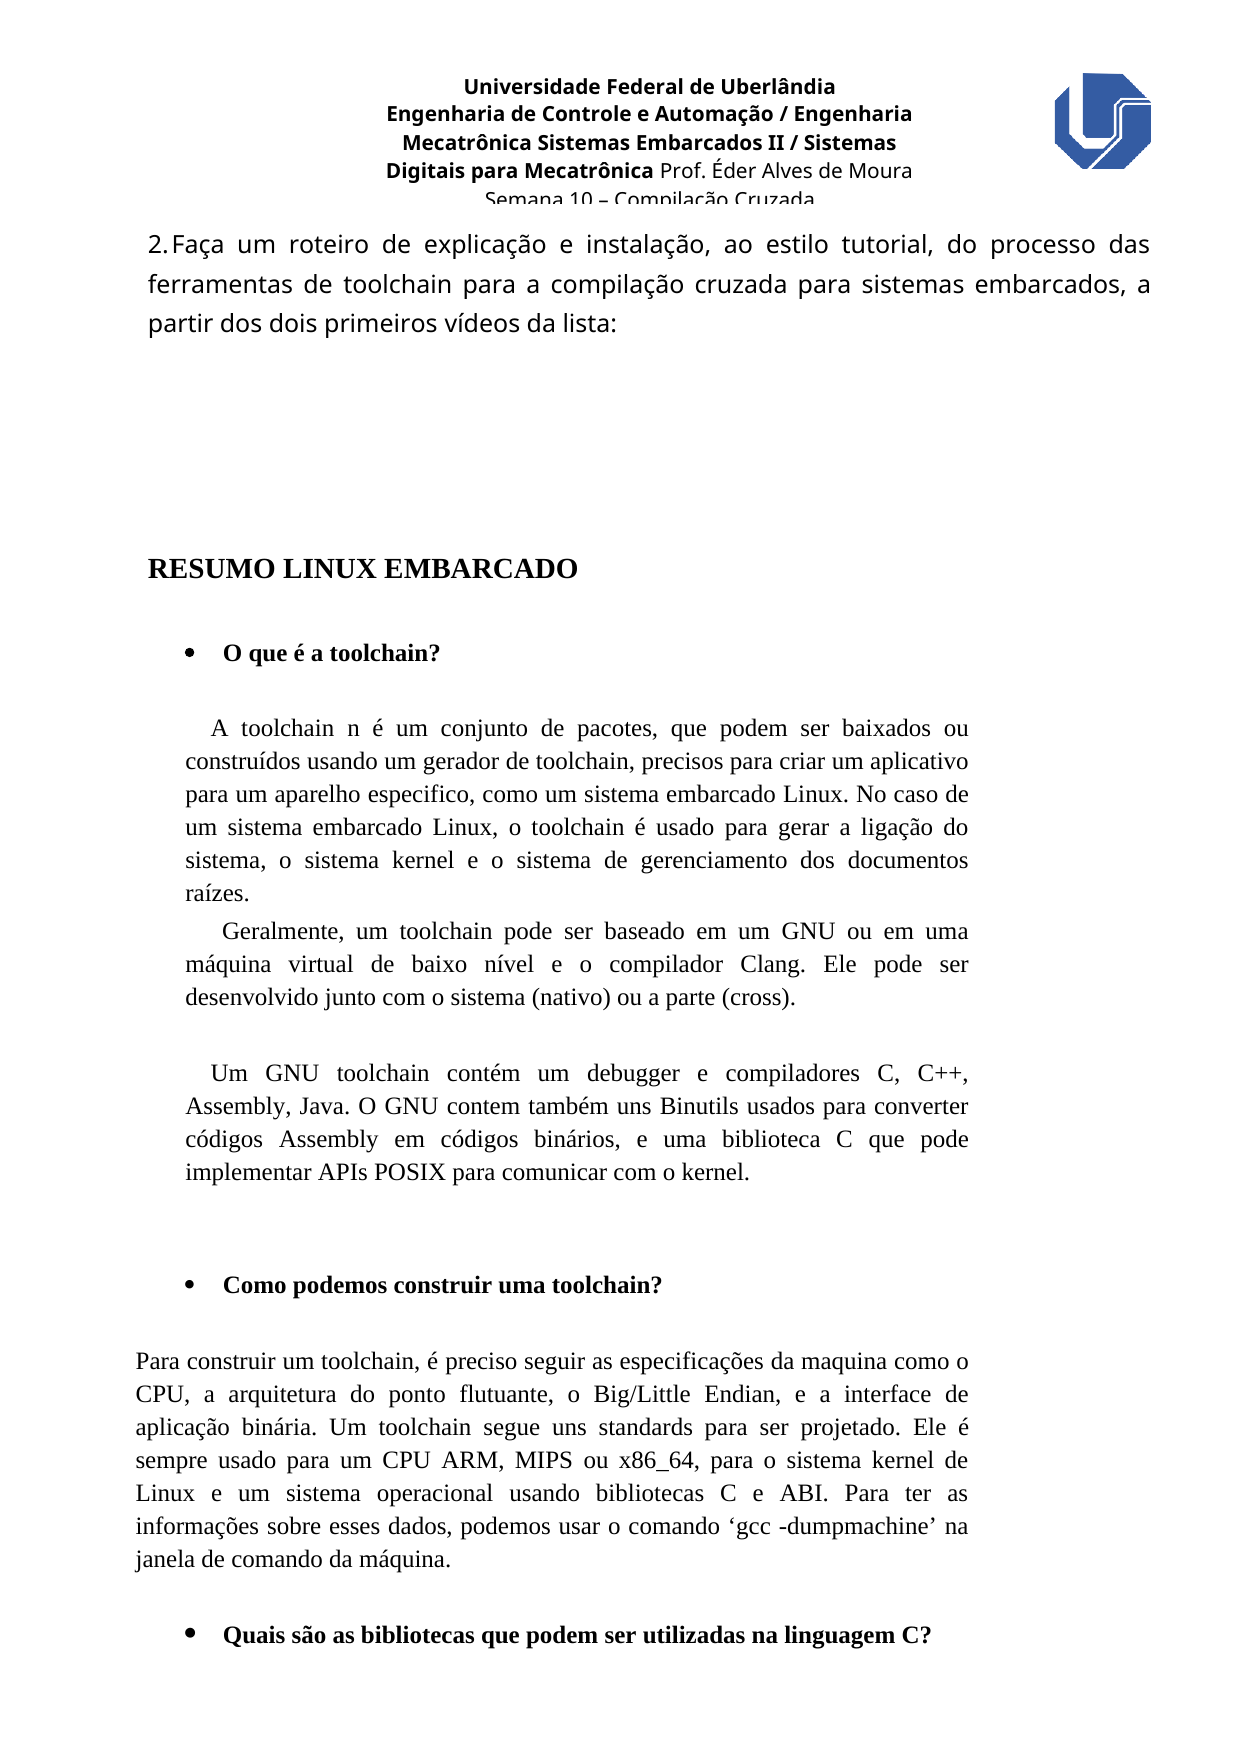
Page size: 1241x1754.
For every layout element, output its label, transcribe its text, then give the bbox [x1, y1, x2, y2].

list RESUMO LINUX EMBARCADO [148, 551, 970, 585]
list Como podemos construir uma toolchain? [185, 1271, 970, 1299]
text Para construir um toolchain, é preciso seguir as especificações da maquina como o CPU, a arquitetura do ponto flutuante, o Big/Little Endian, e a interface de aplicação binária. Um toolchain segue uns standards para ser projetado. Ele é sempre usado para um CPU ARM, MIPS ou x86_64, para o sistema kernel de Linux e um sistema operacional usando bibliotecas C e ABI. Para ter as informações sobre esses dados, podemos usar o comando ‘gcc -dumpmachine’ na janela de comando da máquina. [135, 1346, 970, 1573]
picture [1054, 73, 1151, 169]
list Faça um roteiro de explicação e instalação, ao estilo tutorial, do processo das ferramentas de toolchain para a compilação cruzada para sistemas embarcados, a partir dos dois primeiros vídeos da lista: [148, 227, 1152, 339]
text A toolchain n é um conjunto de pacotes, que podem ser baixados ou construídos usando um gerador de toolchain, precisos para criar um aplicativo para um aparelho especifico, como um sistema embarcado Linux. No caso de um sistema embarcado Linux, o toolchain é usado para gerar a ligação do sistema, o sistema kernel e o sistema de gerenciamento dos documentos raízes. [185, 713, 970, 907]
text Um GNU toolchain contém um debugger e compiladores C, C++, Assembly, Java. O GNU contem também uns Binutils usados para converter códigos Assembly em códigos binários, e uma biblioteca C que pode implementar APIs POSIX para comunicar com o kernel. [185, 1058, 970, 1186]
list Quais são as bibliotecas que podem ser utilizadas na linguagem C? [185, 1620, 970, 1649]
list O que é a toolchain? [185, 638, 970, 667]
text Geralmente, um toolchain pode ser baseado em um GNU ou em uma máquina virtual de baixo nível e o compilador Clang. Ele pode ser desenvolvido junto com o sistema (nativo) ou a parte (cross). [185, 916, 970, 1011]
